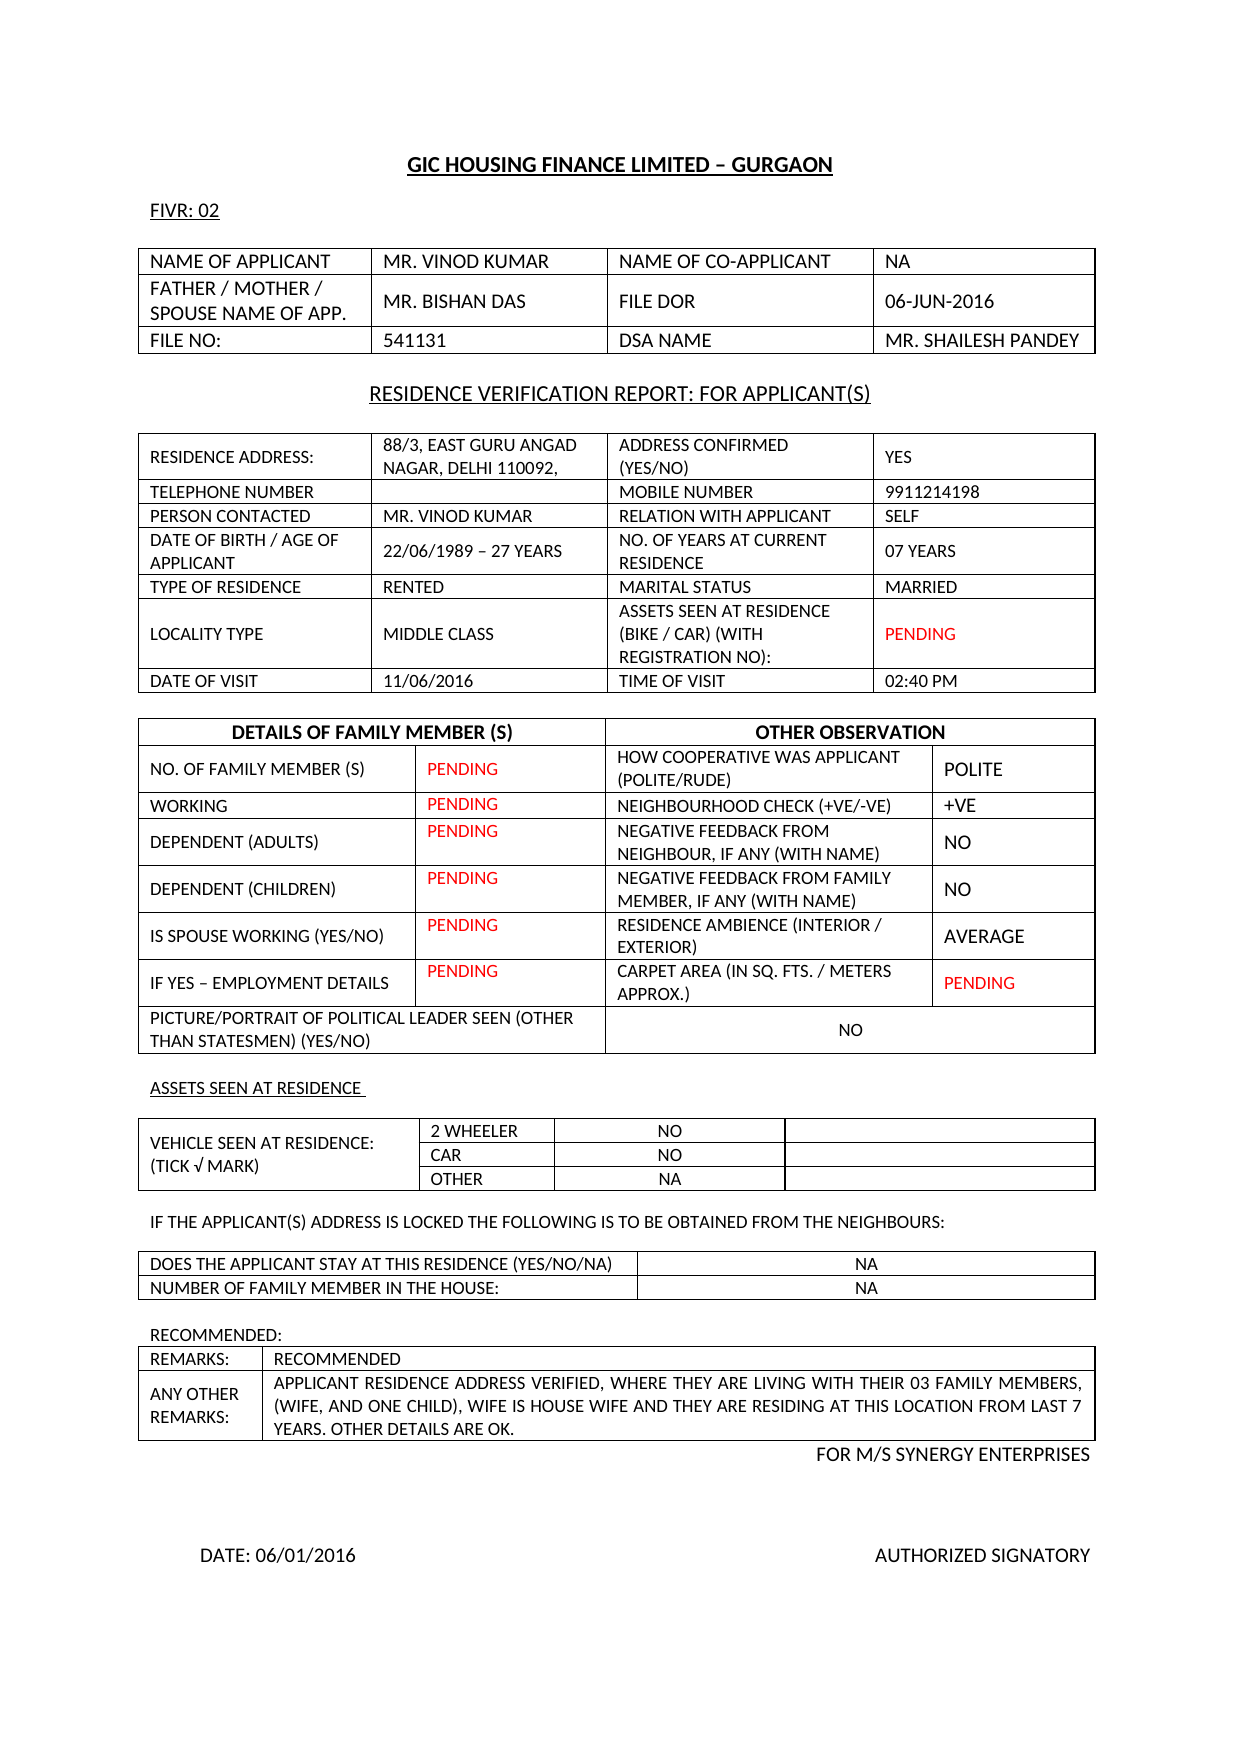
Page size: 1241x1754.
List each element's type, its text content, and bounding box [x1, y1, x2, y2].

table_cell MR. SHAILESH PANDEY [874, 327, 1094, 352]
table_cell PENDING [874, 599, 1094, 668]
table_cell Mobile Number [608, 480, 873, 503]
table_cell PENDING [416, 960, 605, 1006]
text GIC HOUSING FINANCE LIMITED – GURGAON [150, 150, 1090, 178]
table_cell How cooperative was applicant (polite/rude) [606, 746, 932, 792]
table_cell Residence Ambience (interior / exterior) [606, 913, 932, 959]
table_cell If Yes – Employment Details [139, 960, 415, 1006]
table_cell NO [555, 1143, 784, 1166]
table_header Residence Address: [139, 434, 371, 479]
text Date: 06/01/2016 Authorized Signatory [150, 1542, 1090, 1568]
table_cell NO [606, 1007, 1094, 1052]
table_cell Dependent (Children) [139, 866, 415, 912]
table_cell NO [933, 819, 1094, 865]
table_cell No. of Family Member (s) [139, 746, 415, 792]
table_cell 07 YEARS [874, 528, 1094, 574]
table_header NO [555, 1119, 784, 1142]
table_cell Date of Visit [139, 669, 371, 692]
table_header Other observation [606, 719, 1094, 745]
table_header Remarks: [139, 1347, 262, 1370]
table_header MR. Vinod Kumar [372, 249, 607, 274]
table_cell Is Spouse working (yes/no) [139, 913, 415, 959]
table_cell 9911214198 [874, 480, 1094, 503]
table_cell Type of Residence [139, 575, 371, 598]
table_cell Telephone number [139, 480, 371, 503]
table_cell 06-Jun-2016 [874, 275, 1094, 326]
table_cell [786, 1167, 1094, 1189]
table_header NA [638, 1252, 1094, 1275]
table_cell PENDING [416, 746, 605, 792]
table_header name of co-applicant [608, 249, 873, 274]
table_cell Car [420, 1143, 554, 1166]
table_header na [874, 249, 1094, 274]
table_cell SELF [874, 504, 1094, 527]
table_cell Carpet area (in sq. fts. / meters approx.) [606, 960, 932, 1006]
table_cell Person Contacted [139, 504, 371, 527]
text RECOMMENDED: [150, 1323, 1090, 1346]
table_cell Other [420, 1167, 554, 1189]
table_header Vehicle Seen at Residence: (tick √ mark) [139, 1119, 419, 1189]
table_cell NO [933, 866, 1094, 912]
table_cell NA [555, 1167, 784, 1189]
table_cell 541131 [372, 327, 607, 352]
table_cell 11/06/2016 [372, 669, 607, 692]
table_cell Any other Remarks: [139, 1371, 262, 1440]
table_cell MR. VINOD KUMAR [372, 504, 607, 527]
table_cell Neighbourhood check (+ve/-ve) [606, 793, 932, 818]
text If the applicant(s) address is locked the following is to be obtained from the neighbours: [150, 1210, 1090, 1233]
table_cell AVERAGE [933, 913, 1094, 959]
table_cell PENDING [416, 913, 605, 959]
table_cell File No: [139, 327, 371, 352]
table_cell [786, 1143, 1094, 1166]
table_cell Locality type [139, 599, 371, 668]
table_header Address Confirmed (Yes/No) [608, 434, 873, 479]
table_cell FATHER / mother / spouse NAME of app. [139, 275, 371, 326]
table_header 2 Wheeler [420, 1119, 554, 1142]
table_cell RENTED [372, 575, 607, 598]
text For M/s Synergy Enterprises [150, 1441, 1090, 1466]
table_cell PENDING [416, 819, 605, 865]
table_cell Married [874, 575, 1094, 598]
table_header 88/3, EAST GURU ANGAD NAGAR, DELHI 110092, [372, 434, 607, 479]
table_cell File DoR [608, 275, 873, 326]
table_cell Assets seen at Residence (Bike / Car) (with registration no): [608, 599, 873, 668]
table_header [786, 1119, 1094, 1142]
table_header yes [874, 434, 1094, 479]
table_cell 02:40 PM [874, 669, 1094, 692]
table_cell APPLICANT RESIDENCE ADDRESS VERIFIED, WHERE THEY ARE LIVING WITH THEIR 03 FAMILY MEMBERS, (WIFE, AND ONE Child), wife is house wife and they are residing at this location from last 7 years. Other details are ok. [263, 1371, 1094, 1440]
text Assets seen at Residence [150, 1076, 1090, 1099]
table_header Does the Applicant stay at this residence (Yes/No/NA) [139, 1252, 637, 1275]
table_cell Relation with Applicant [608, 504, 873, 527]
text fivr: 02 [150, 197, 1090, 222]
table_cell Picture/Portrait of Political Leader seen (other than Statesmen) (Yes/No) [139, 1007, 605, 1052]
text Residence verification report: for Applicant(s) [150, 379, 1090, 407]
table_cell Marital Status [608, 575, 873, 598]
table_header RECOMMENDED [263, 1347, 1094, 1370]
table_cell 22/06/1989 – 27 YEARS [372, 528, 607, 574]
table_cell POLITE [933, 746, 1094, 792]
table_cell Dependent (Adults) [139, 819, 415, 865]
table_cell Number of Family member in the House: [139, 1276, 637, 1299]
table_cell Working [139, 793, 415, 818]
table_cell DSA NAME [608, 327, 873, 352]
table_cell MIDDLE CLASS [372, 599, 607, 668]
table_cell PENDING [933, 960, 1094, 1006]
table_cell [372, 480, 607, 503]
table_cell PENDING [416, 866, 605, 912]
table_cell Negative feedback from neighbour, if any (with name) [606, 819, 932, 865]
table_cell Negative feedback from family member, if any (with name) [606, 866, 932, 912]
table_cell No. of Years at Current Residence [608, 528, 873, 574]
table_cell +VE [933, 793, 1094, 818]
table_cell MR. BISHAN DAS [372, 275, 607, 326]
table_cell PENDING [416, 793, 605, 818]
table_cell Time of Visit [608, 669, 873, 692]
table_cell NA [638, 1276, 1094, 1299]
table_header Details of Family Member (s) [139, 719, 605, 745]
table_cell Date of Birth / Age of Applicant [139, 528, 371, 574]
table_header Name of Applicant [139, 249, 371, 274]
